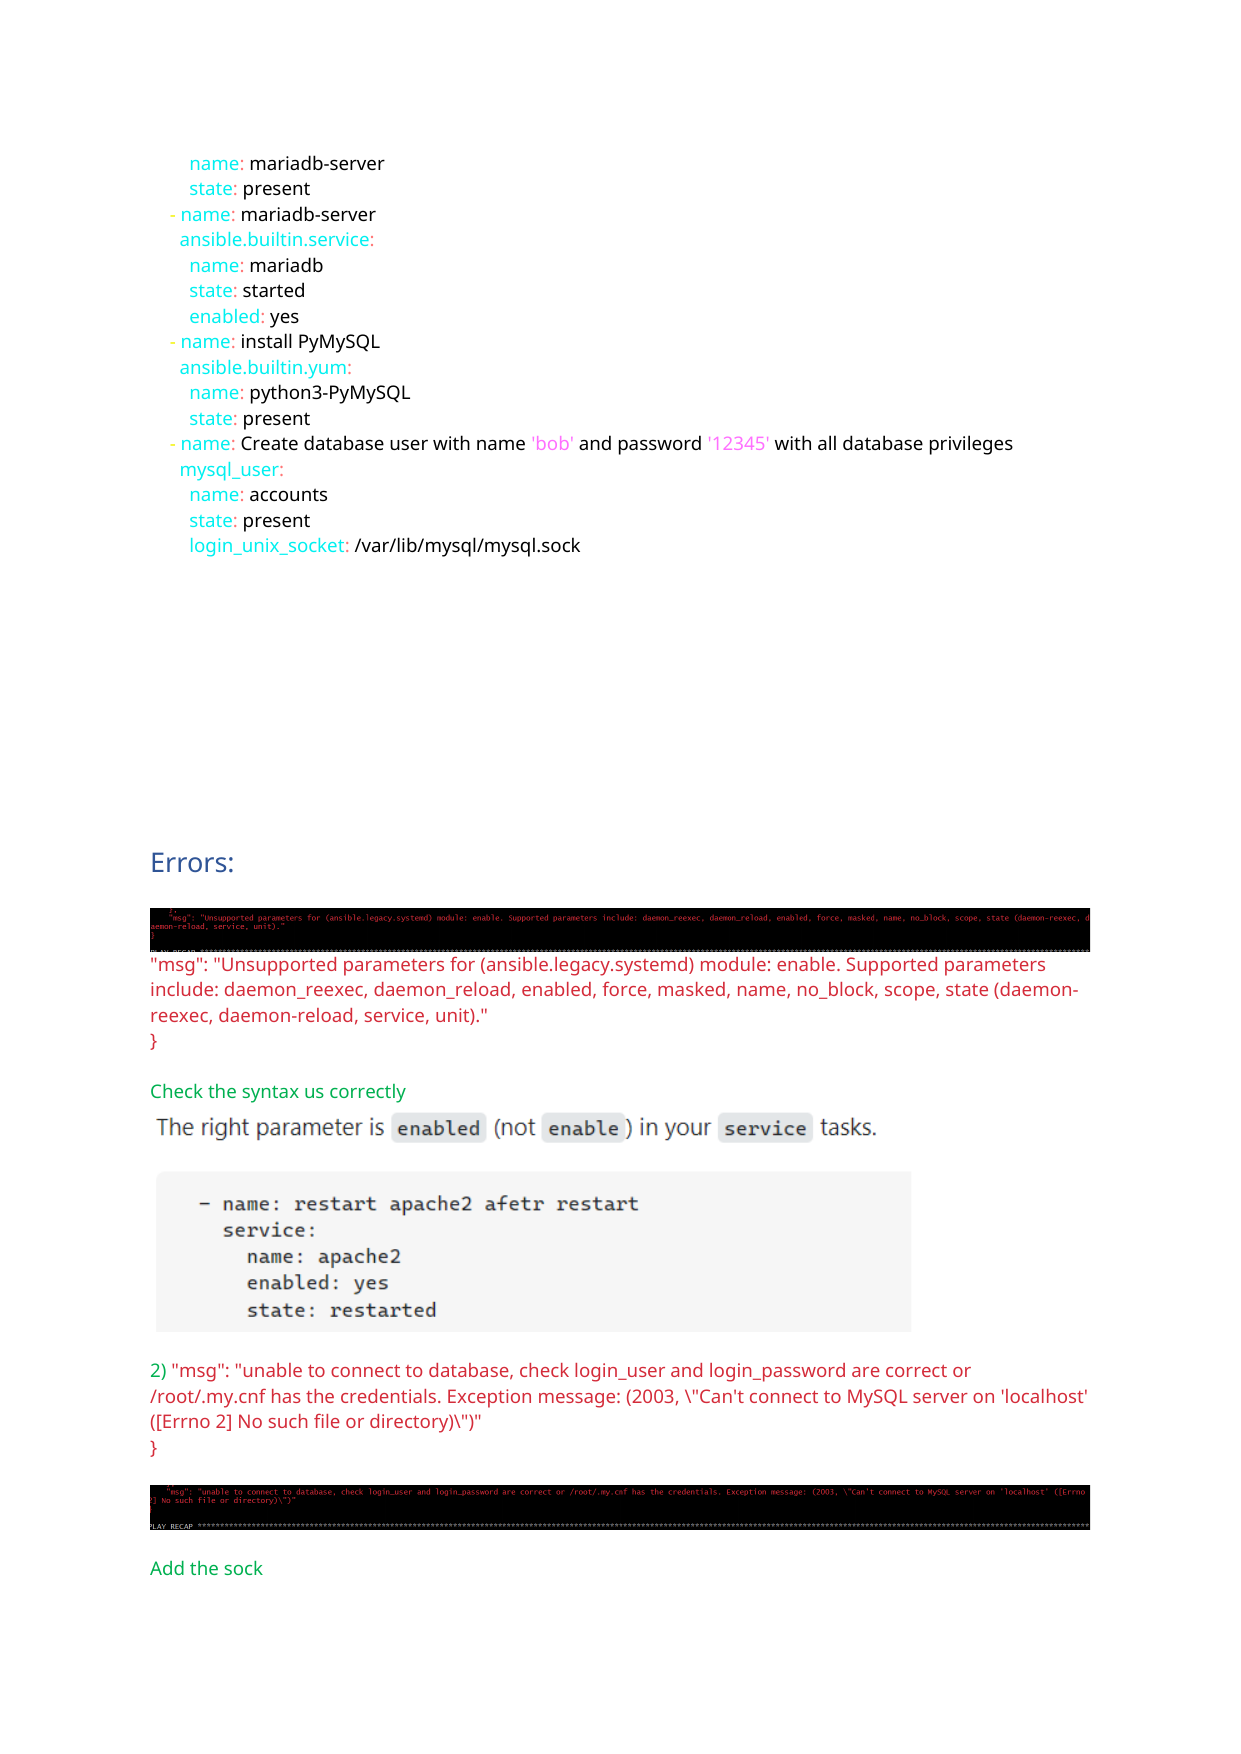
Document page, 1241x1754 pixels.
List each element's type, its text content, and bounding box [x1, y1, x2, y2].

subtitle Errors: [150, 843, 1090, 880]
text - name: mariadb-server [150, 201, 1090, 227]
text name: python3-PyMySQL [150, 380, 1090, 405]
picture [150, 1104, 912, 1332]
picture [150, 1485, 1091, 1530]
text } [150, 1028, 1090, 1053]
text 2) "msg": "unable to connect to database, check login_user and login_password are correct or /root/.my.cnf has the credentials. Exception message: (2003, \"Can't connect to MySQL server on 'localhost' ([Errno 2] No such file or directory)\")" [150, 1357, 1090, 1434]
picture [150, 908, 1091, 952]
text } [150, 1434, 1090, 1459]
text state: present [150, 507, 1090, 533]
text name: mariadb [150, 252, 1090, 278]
text - name: install PyMySQL [150, 329, 1090, 354]
text ansible.builtin.yum: [150, 354, 1090, 380]
text ansible.builtin.service: [150, 227, 1090, 252]
text state: started [150, 278, 1090, 303]
text - name: Create database user with name 'bob' and password '12345' with all database privileges [150, 431, 1090, 456]
text name: mariadb-server [150, 150, 1090, 176]
text state: present [150, 176, 1090, 201]
text Check the syntax us correctly [150, 1079, 1090, 1104]
text enabled: yes [150, 303, 1090, 329]
text "msg": "Unsupported parameters for (ansible.legacy.systemd) module: enable. Supported parameters include: daemon_reexec, daemon_reload, enabled, force, masked, name, no_block, scope, state (daemon-reexec, daemon-reload, service, unit)." [150, 952, 1090, 1028]
text mysql_user: [150, 456, 1090, 482]
text Add the sock [150, 1555, 1090, 1581]
text login_unix_socket: /var/lib/mysql/mysql.sock [150, 533, 1090, 558]
text name: accounts [150, 482, 1090, 507]
text state: present [150, 405, 1090, 431]
